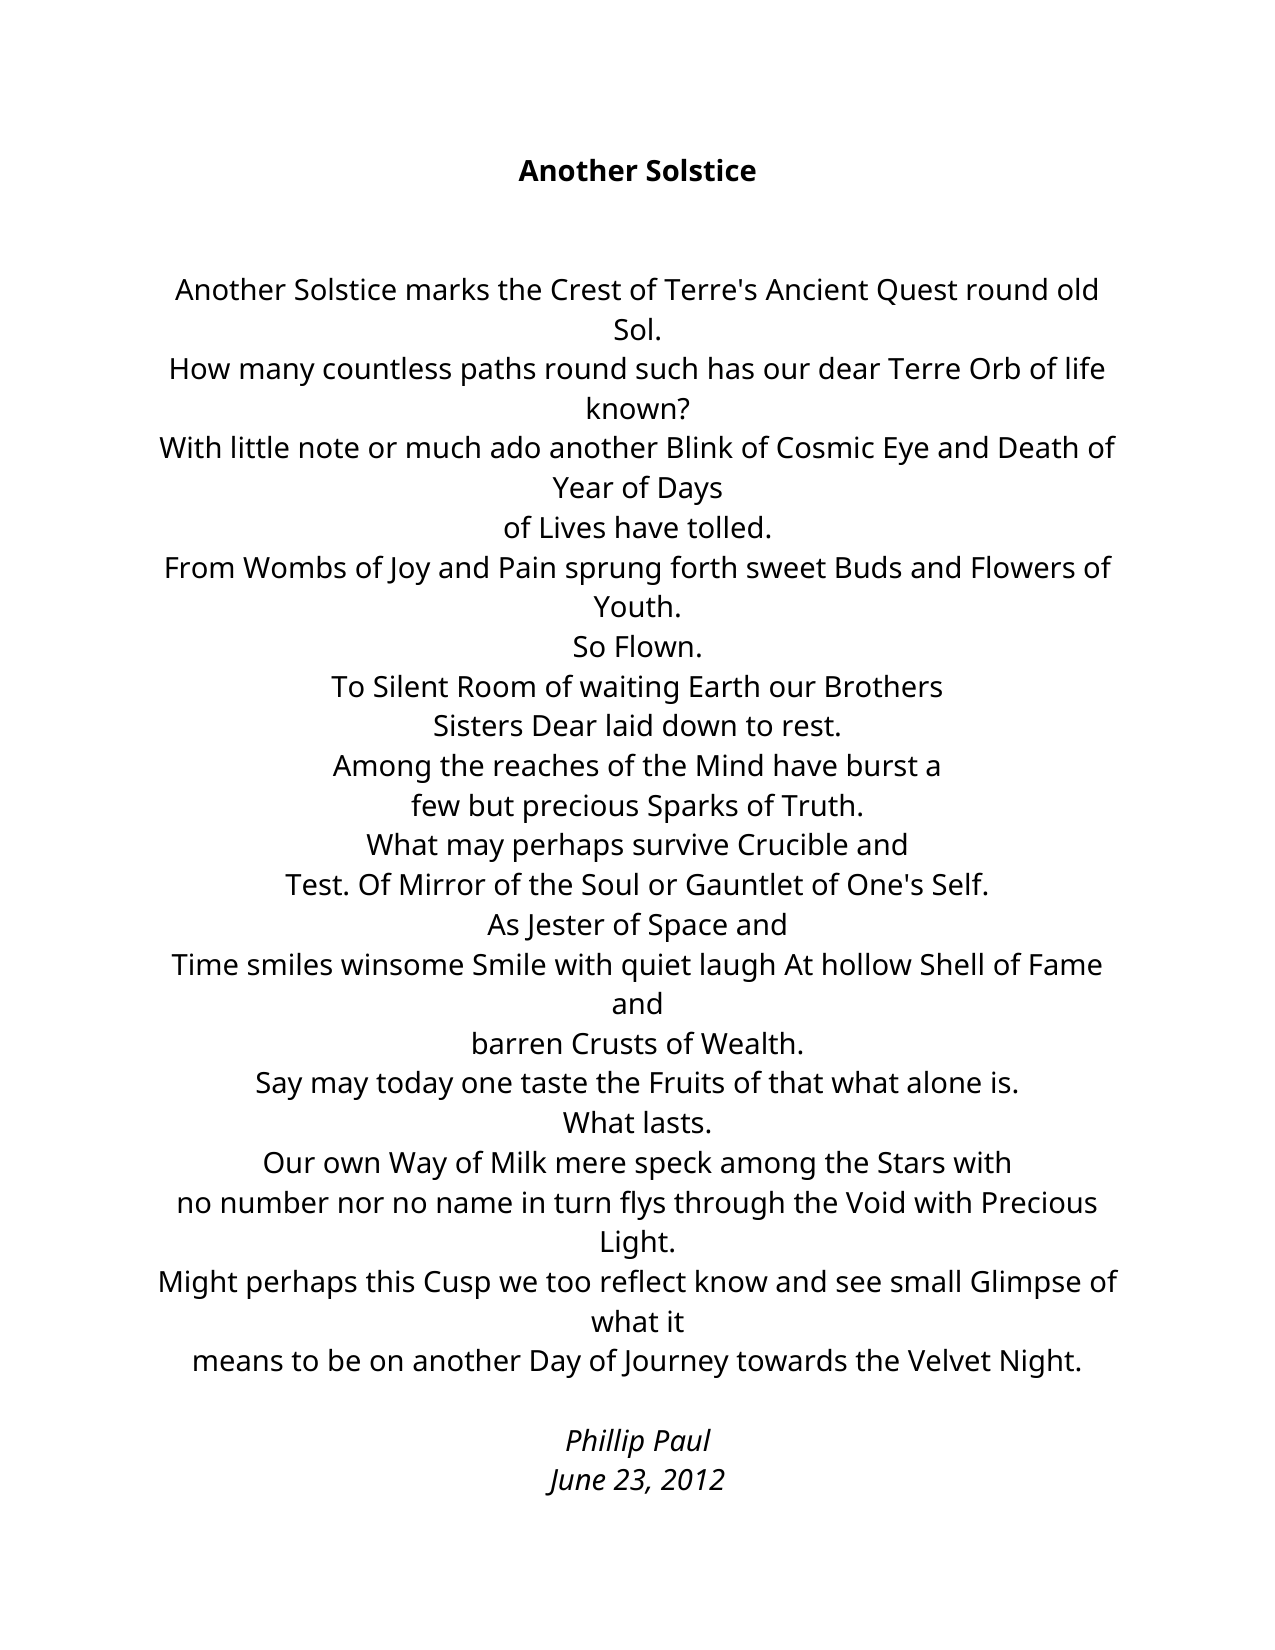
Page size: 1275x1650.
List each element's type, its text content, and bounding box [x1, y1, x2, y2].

text Phillip Paul [150, 1420, 1125, 1460]
text Time smiles winsome Smile with quiet laugh At hollow Shell of Fame and [150, 944, 1125, 1023]
text What may perhaps survive Crucible and [150, 825, 1125, 864]
text Another Solstice [150, 150, 1125, 190]
text Might perhaps this Cusp we too reflect know and see small Glimpse of what it [150, 1261, 1125, 1341]
text few but precious Sparks of Truth. [150, 785, 1125, 825]
text Test. Of Mirror of the Soul or Gauntlet of One's Self. [150, 864, 1125, 904]
text What lasts. [150, 1102, 1125, 1142]
text Sisters Dear laid down to rest. [150, 706, 1125, 745]
text means to be on another Day of Journey towards the Velvet Night. [150, 1341, 1125, 1380]
text Say may today one taste the Fruits of that what alone is. [150, 1063, 1125, 1102]
text From Wombs of Joy and Pain sprung forth sweet Buds and Flowers of Youth. [150, 547, 1125, 626]
text As Jester of Space and [150, 904, 1125, 944]
text With little note or much ado another Blink of Cosmic Eye and Death of Year of Days [150, 428, 1125, 507]
text Another Solstice marks the Crest of Terre's Ancient Quest round old Sol. [150, 269, 1125, 348]
text Our own Way of Milk mere speck among the Stars with [150, 1142, 1125, 1182]
text no number nor no name in turn flys through the Void with Precious Light. [150, 1182, 1125, 1261]
text So Flown. [150, 626, 1125, 666]
text barren Crusts of Wealth. [150, 1023, 1125, 1063]
text How many countless paths round such has our dear Terre Orb of life known? [150, 348, 1125, 428]
text of Lives have tolled. [150, 507, 1125, 547]
text Among the reaches of the Mind have burst a [150, 745, 1125, 785]
text To Silent Room of waiting Earth our Brothers [150, 666, 1125, 706]
text June 23, 2012 [150, 1460, 1125, 1499]
